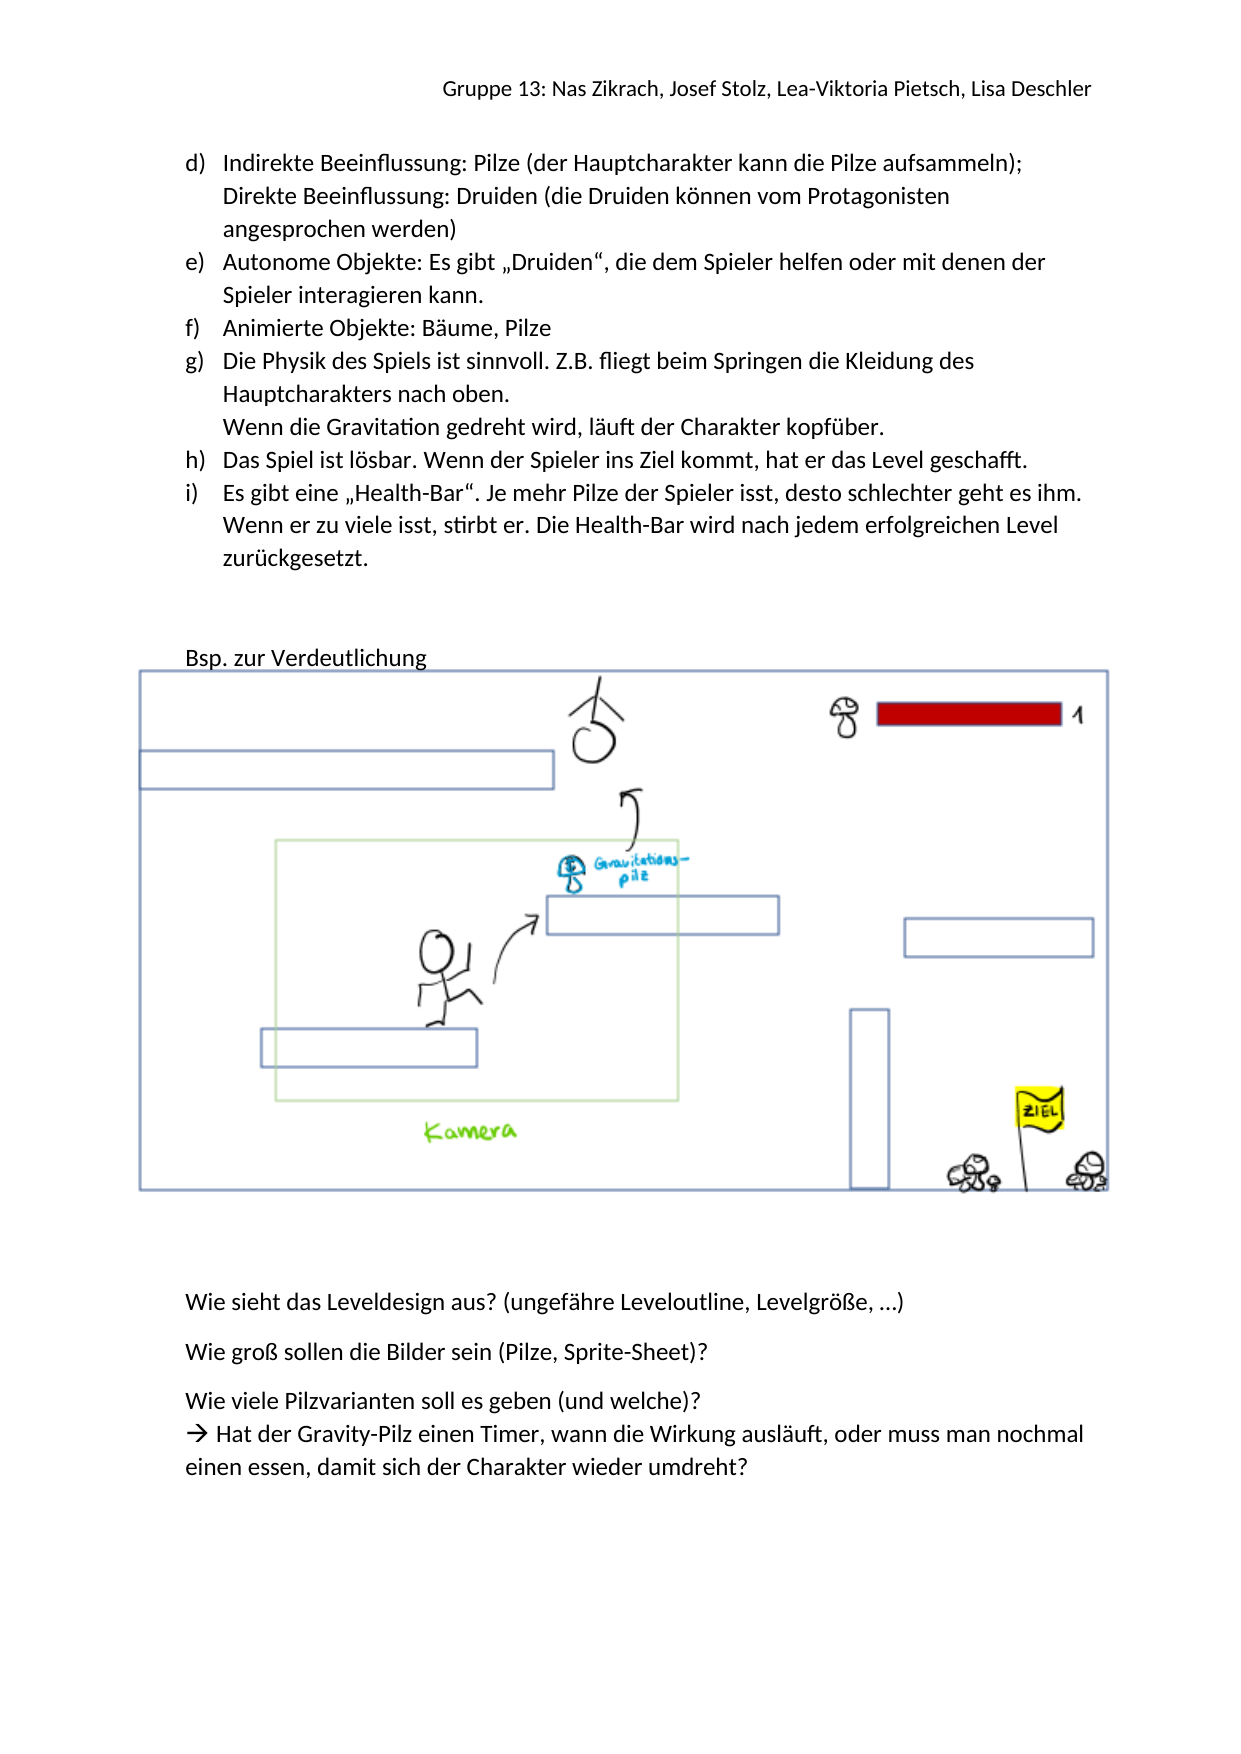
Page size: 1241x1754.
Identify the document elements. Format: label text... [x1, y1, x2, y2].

text Wie groß sollen die Bilder sein (Pilze, Sprite-Sheet)? [185, 1336, 1093, 1366]
list Autonome Objekte: Es gibt „Druiden“, die dem Spieler helfen oder mit denen der Spieler interagieren kann. [185, 246, 1093, 310]
list Es gibt eine „Health-Bar“. Je mehr Pilze der Spieler isst, desto schlechter geht es ihm. Wenn er zu viele isst, stirbt er. Die Health-Bar wird nach jedem erfolgreichen Level zurückgesetzt. [185, 477, 1093, 573]
list Animierte Objekte: Bäume, Pilze [185, 312, 1093, 343]
list Die Physik des Spiels ist sinnvoll. Z.B. fliegt beim Springen die Kleidung des Hauptcharakters nach oben. Wenn die Gravitation gedreht wird, läuft der Charakter kopfüber. [185, 345, 1093, 441]
picture [126, 652, 1135, 1208]
text Bsp. zur Verdeutlichung [185, 642, 1093, 672]
list Indirekte Beeinflussung: Pilze (der Hauptcharakter kann die Pilze aufsammeln); Direkte Beeinflussung: Druiden (die Druiden können vom Protagonisten angesprochen werden) [185, 148, 1093, 244]
text Wie sieht das Leveldesign aus? (ungefähre Leveloutline, Levelgröße, …) [185, 1286, 1093, 1317]
text Wie viele Pilzvarianten soll es geben (und welche)? Hat der Gravity-Pilz einen Timer, wann die Wirkung ausläuft, oder muss man nochmal einen essen, damit sich der Charakter wieder umdreht? [185, 1386, 1093, 1482]
list Das Spiel ist lösbar. Wenn der Spieler ins Ziel kommt, hat er das Level geschafft. [185, 444, 1093, 474]
